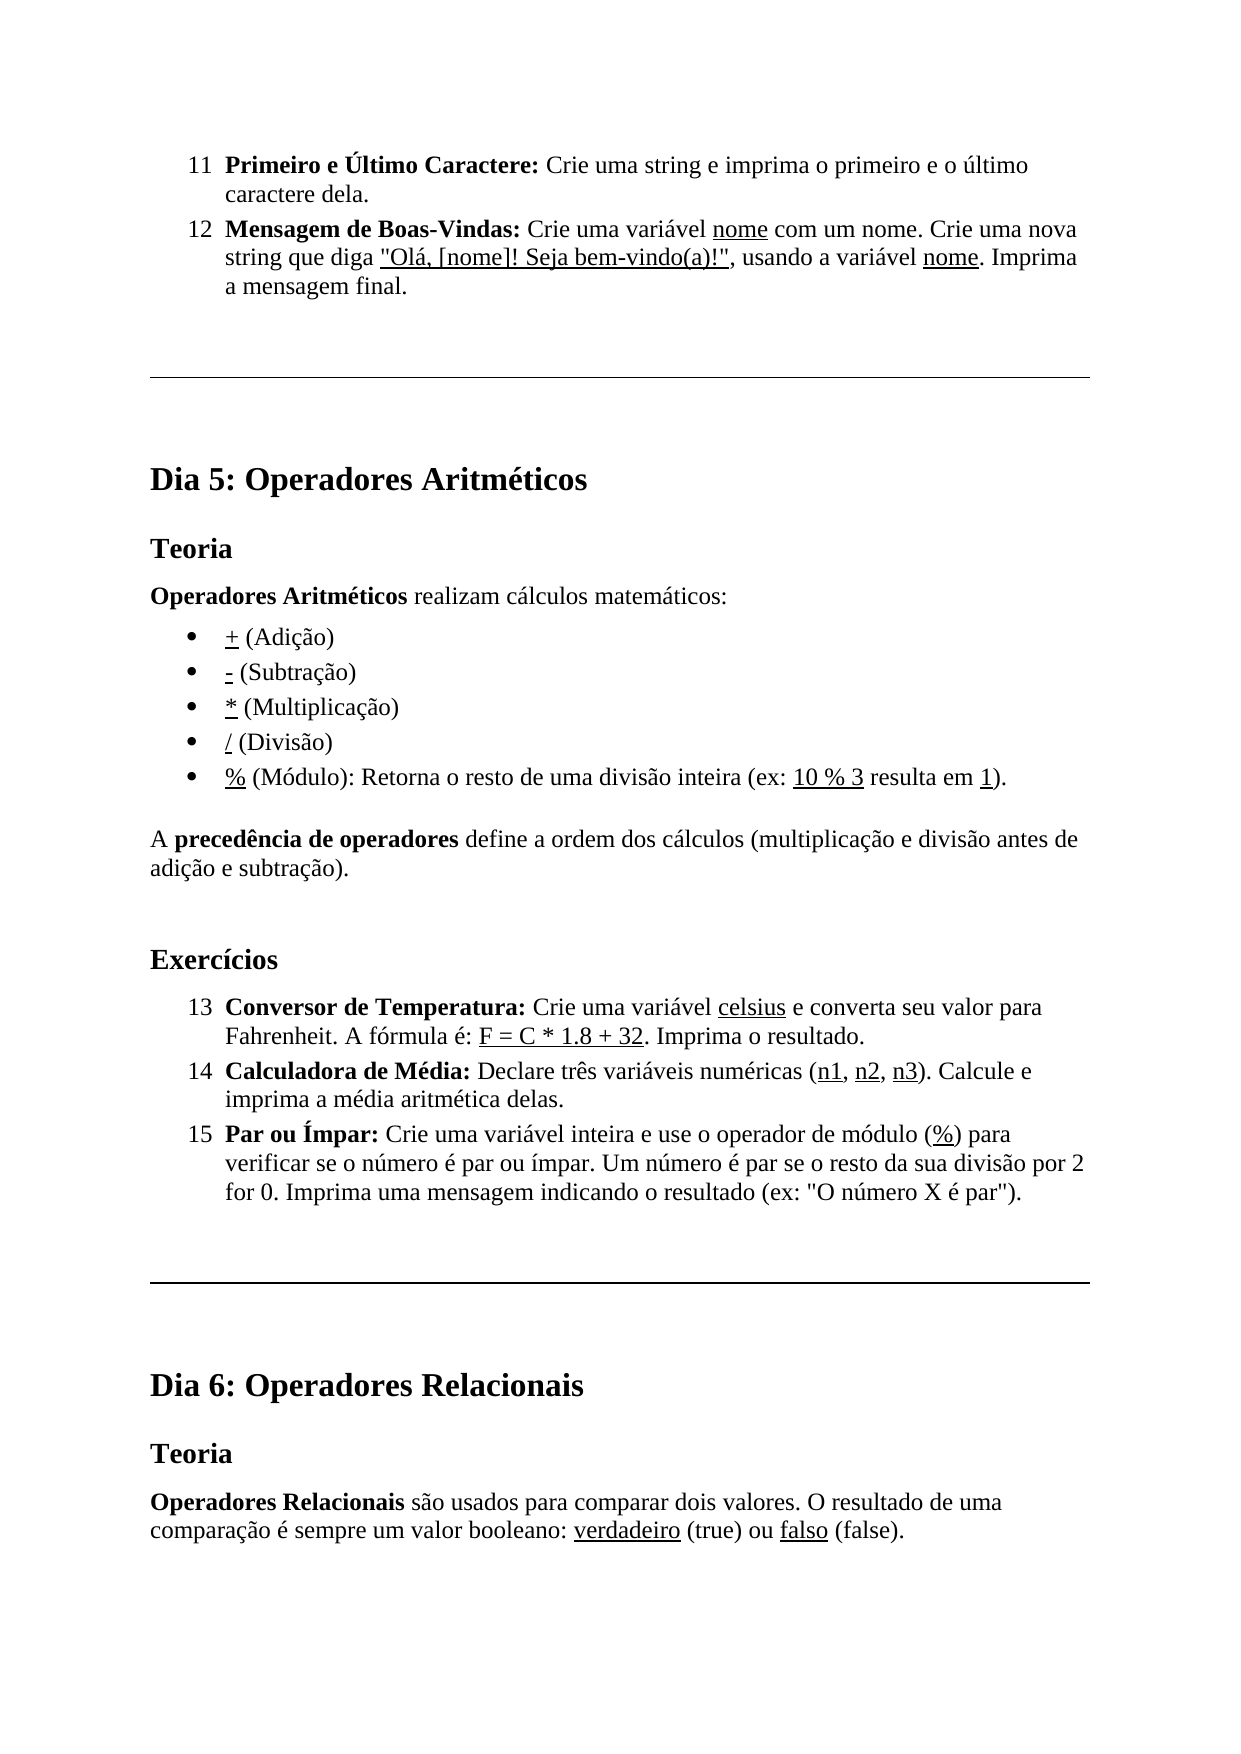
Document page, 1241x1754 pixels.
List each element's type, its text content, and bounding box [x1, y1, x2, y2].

list % (Módulo): Retorna o resto de uma divisão inteira (ex: 10 % 3 resulta em 1). [187, 762, 1090, 791]
text Operadores Aritméticos realizam cálculos matemáticos: [150, 581, 1090, 610]
list Mensagem de Boas-Vindas: Crie uma variável nome com um nome. Crie uma nova string que diga "Olá, [nome]! Seja bem-vindo(a)!", usando a variável nome. Imprima a mensagem final. [187, 214, 1090, 300]
list Par ou Ímpar: Crie uma variável inteira e use o operador de módulo (%) para verificar se o número é par ou ímpar. Um número é par se o resto da sua divisão por 2 for 0. Imprima uma mensagem indicando o resultado (ex: "O número X é par"). [187, 1119, 1090, 1206]
list + (Adição) [187, 622, 1090, 651]
list - (Subtração) [187, 657, 1090, 686]
subtitle Teoria [150, 1436, 1090, 1470]
subtitle Dia 5: Operadores Aritméticos [150, 459, 1090, 497]
subtitle Teoria [150, 531, 1090, 564]
list Calculadora de Média: Declare três variáveis numéricas (n1, n2, n3). Calcule e imprima a média aritmética delas. [187, 1056, 1090, 1113]
text Operadores Relacionais são usados para comparar dois valores. O resultado de uma comparação é sempre um valor booleano: verdadeiro (true) ou falso (false). [150, 1487, 1090, 1544]
list / (Divisão) [187, 727, 1090, 756]
list Conversor de Temperatura: Crie uma variável celsius e converta seu valor para Fahrenheit. A fórmula é: F = C * 1.8 + 32. Imprima o resultado. [187, 992, 1090, 1049]
list * (Multiplicação) [187, 692, 1090, 721]
subtitle Dia 6: Operadores Relacionais [150, 1365, 1090, 1403]
text A precedência de operadores define a ordem dos cálculos (multiplicação e divisão antes de adição e subtração). [150, 824, 1090, 882]
list Primeiro e Último Caractere: Crie uma string e imprima o primeiro e o último caractere dela. [187, 150, 1090, 207]
subtitle Exercícios [150, 942, 1090, 975]
